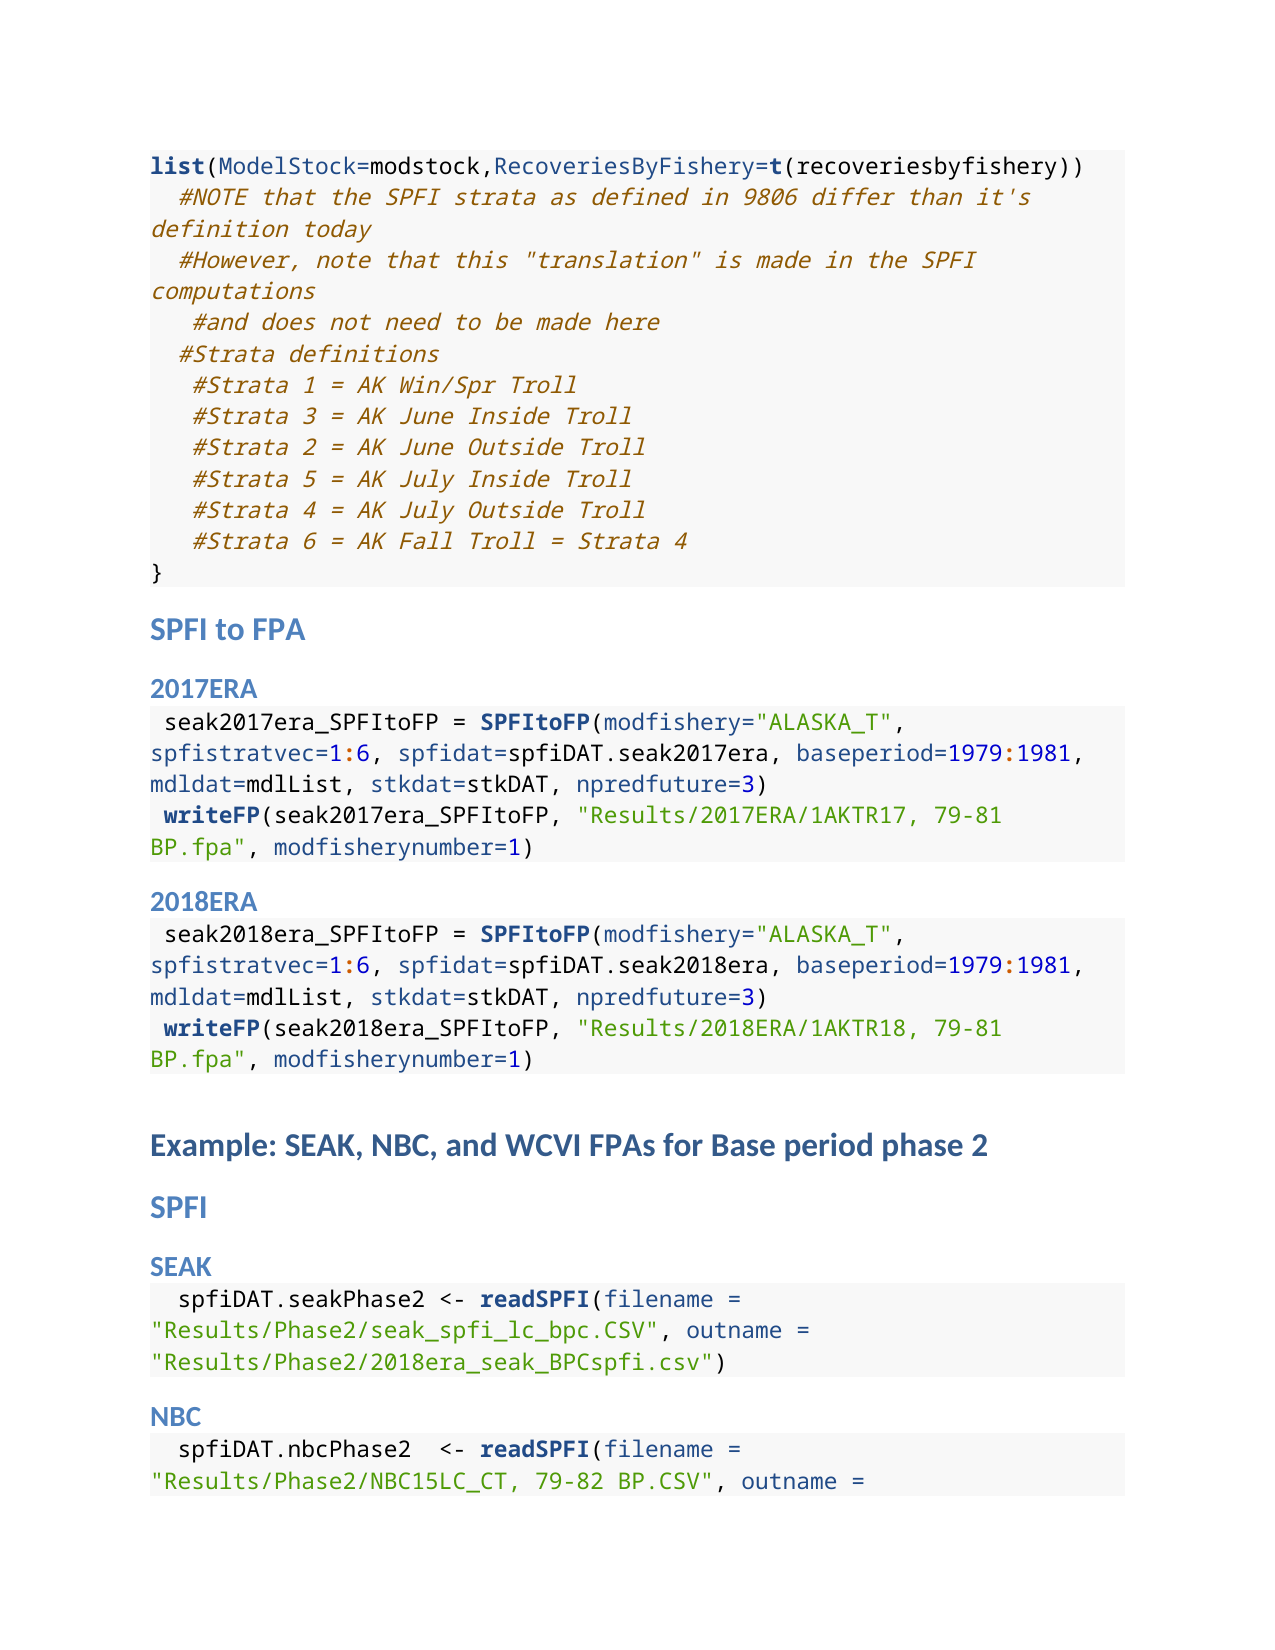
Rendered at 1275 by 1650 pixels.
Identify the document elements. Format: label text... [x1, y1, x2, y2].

subtitle 2018ERA [150, 883, 1125, 918]
subtitle SPFI [150, 1186, 1125, 1227]
subtitle SPFI to FPA [150, 608, 1125, 649]
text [150, 1433, 1125, 1496]
text spfiDAT.seakPhase2 <- readSPFI(filename = "Results/Phase2/seak_spfi_lc_bpc.CSV", outname = "Results/Phase2/2018era_seak_BPCspfi.csv") [150, 1283, 1125, 1377]
text seak2018era_SPFItoFP = SPFItoFP(modfishery="ALASKA_T", spfistratvec=1:6, spfidat=spfiDAT.seak2018era, baseperiod=1979:1981, mdldat=mdlList, stkdat=stkDAT, npredfuture=3) writeFP(seak2018era_SPFItoFP, "Results/2018ERA/1AKTR18, 79-81 BP.fpa", modfisherynumber=1) [150, 918, 1125, 1074]
subtitle 2017ERA [150, 670, 1125, 706]
subtitle Example: SEAK, NBC, and WCVI FPAs for Base period phase 2 [150, 1124, 1125, 1165]
text seak2017era_SPFItoFP = SPFItoFP(modfishery="ALASKA_T", spfistratvec=1:6, spfidat=spfiDAT.seak2017era, baseperiod=1979:1981, mdldat=mdlList, stkdat=stkDAT, npredfuture=3) writeFP(seak2017era_SPFItoFP, "Results/2017ERA/1AKTR17, 79-81 BP.fpa", modfisherynumber=1) [535, 706, 1125, 862]
subtitle NBC [150, 1398, 1125, 1433]
subtitle SEAK [150, 1248, 1125, 1283]
